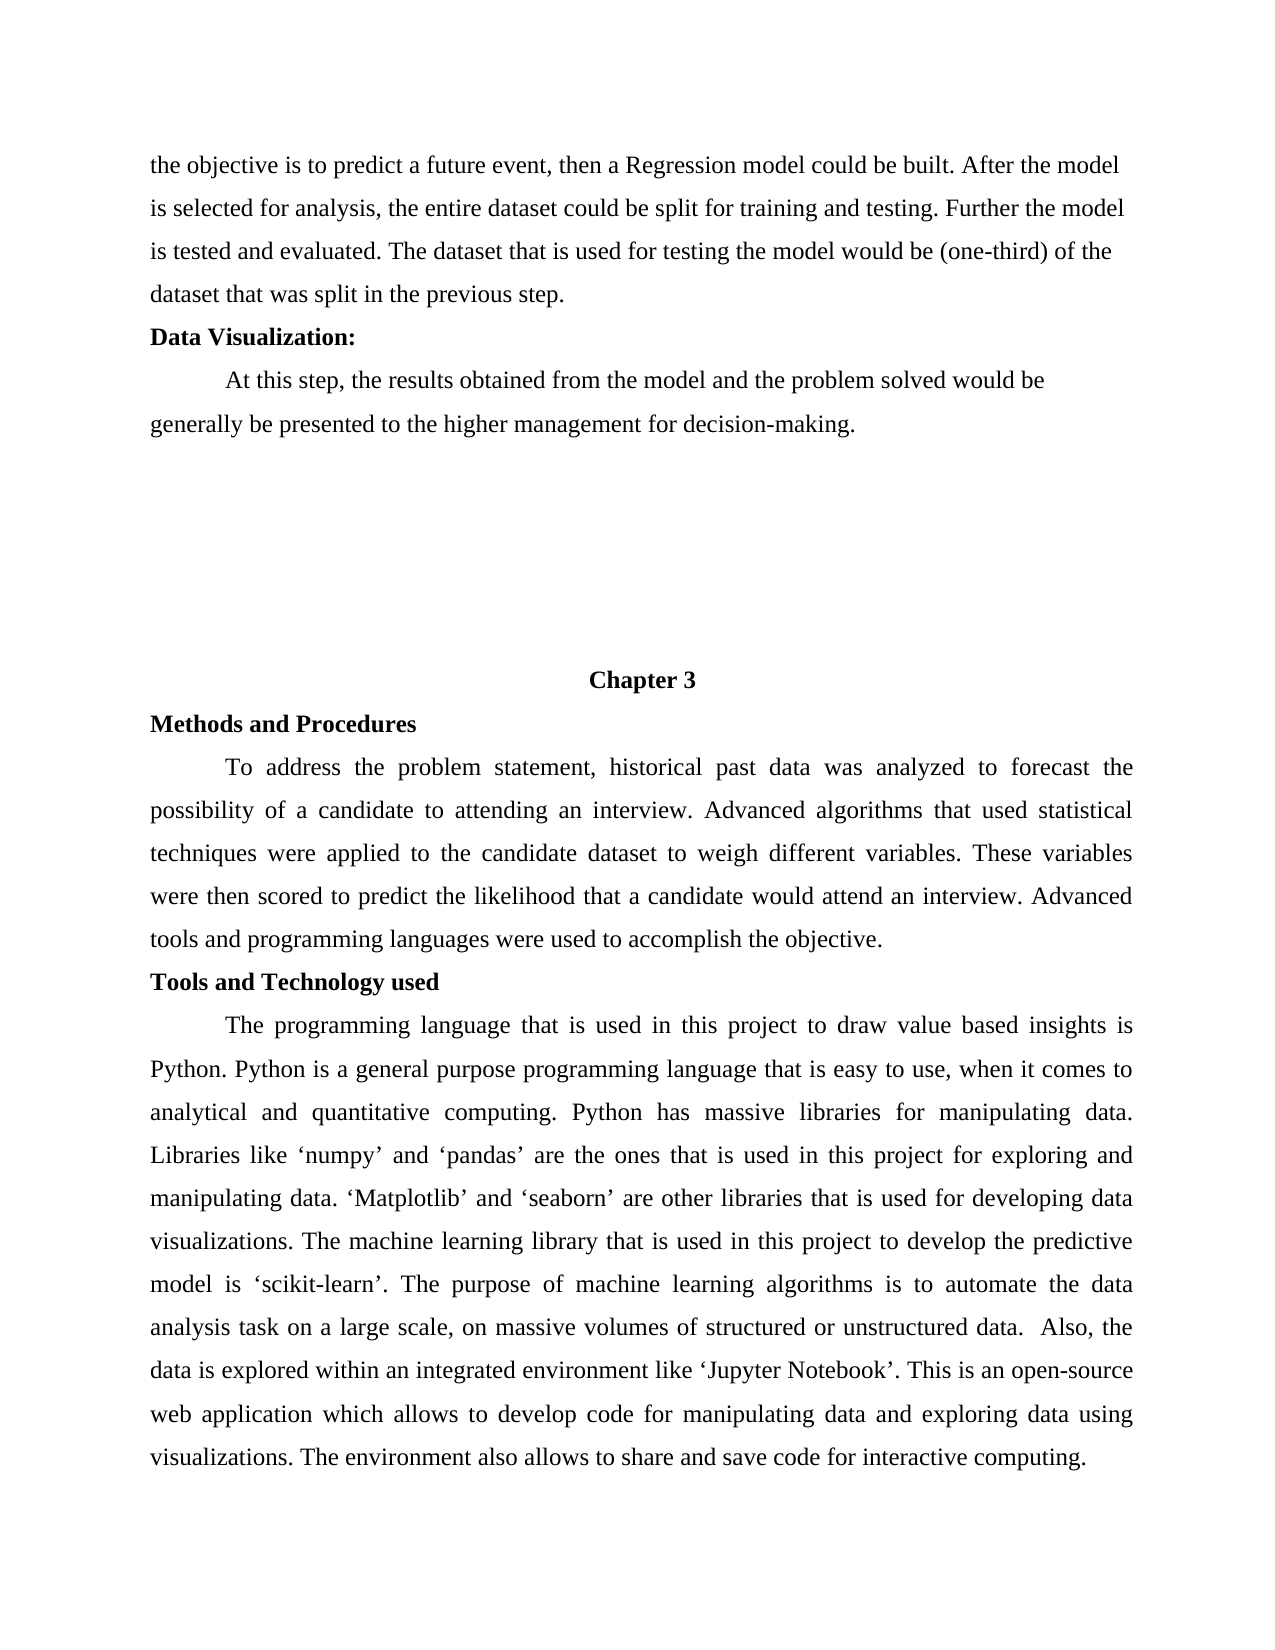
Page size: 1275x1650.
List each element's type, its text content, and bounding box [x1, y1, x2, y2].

text At this step, the results obtained from the model and the problem solved would be generally be presented to the higher management for decision-making. [150, 366, 1134, 437]
text Chapter 3 [150, 666, 1134, 694]
text The programming language that is used in this project to draw value based insights is Python. Python is a general purpose programming language that is easy to use, when it comes to analytical and quantitative computing. Python has massive libraries for manipulating data. Libraries like ‘numpy’ and ‘pandas’ are the ones that is used in this project for exploring and manipulating data. ‘Matplotlib’ and ‘seaborn’ are other libraries that is used for developing data visualizations. The machine learning library that is used in this project to develop the predictive model is ‘scikit-learn’. The purpose of machine learning algorithms is to automate the data analysis task on a large scale, on massive volumes of structured or unstructured data. Also, the data is explored within an integrated environment like ‘Jupyter Notebook’. This is an open-source web application which allows to develop code for manipulating data and exploring data using visualizations. The environment also allows to share and save code for interactive computing. [150, 1011, 1134, 1471]
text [150, 150, 1134, 308]
text Data Visualization: [150, 322, 1134, 351]
text To address the problem statement, historical past data was analyzed to forecast the possibility of a candidate to attending an interview. Advanced algorithms that used statistical techniques were applied to the candidate dataset to weigh different variables. These variables were then scored to predict the likelihood that a candidate would attend an interview. Advanced tools and programming languages were used to accomplish the objective. [150, 752, 1134, 953]
text Methods and Procedures [150, 709, 1134, 737]
text Tools and Technology used [150, 967, 1134, 996]
